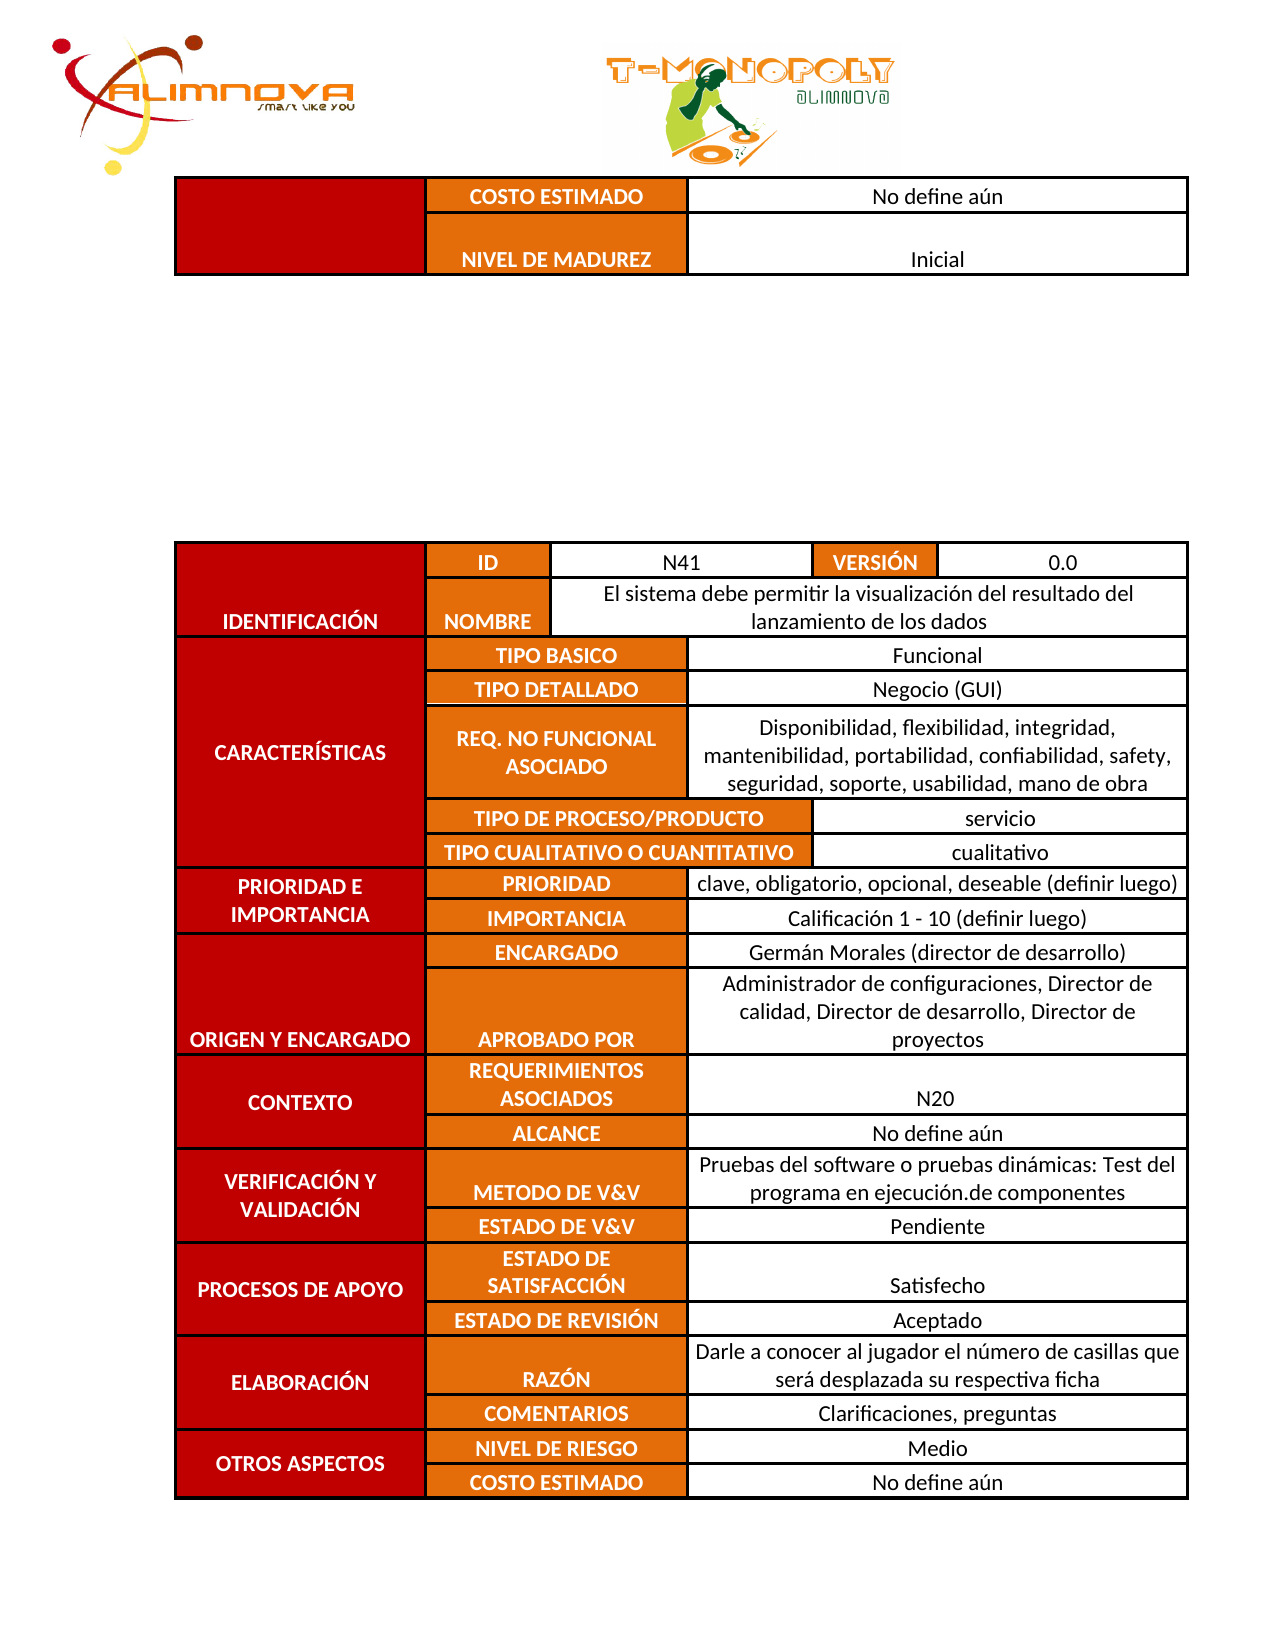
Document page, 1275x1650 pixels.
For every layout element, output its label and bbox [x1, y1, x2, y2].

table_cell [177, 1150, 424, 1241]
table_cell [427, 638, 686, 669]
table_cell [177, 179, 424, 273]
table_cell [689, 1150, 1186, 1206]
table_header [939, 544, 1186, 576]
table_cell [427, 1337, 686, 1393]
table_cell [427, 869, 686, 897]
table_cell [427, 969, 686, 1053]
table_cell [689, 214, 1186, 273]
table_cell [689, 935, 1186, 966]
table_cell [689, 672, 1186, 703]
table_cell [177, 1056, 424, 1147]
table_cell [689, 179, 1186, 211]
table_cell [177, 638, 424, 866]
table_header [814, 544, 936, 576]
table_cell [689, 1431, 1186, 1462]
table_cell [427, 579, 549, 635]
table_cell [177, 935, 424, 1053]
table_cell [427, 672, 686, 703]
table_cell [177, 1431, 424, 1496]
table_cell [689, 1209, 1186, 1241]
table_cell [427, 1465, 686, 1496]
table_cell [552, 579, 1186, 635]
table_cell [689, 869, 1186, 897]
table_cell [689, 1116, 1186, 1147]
picture [601, 43, 902, 176]
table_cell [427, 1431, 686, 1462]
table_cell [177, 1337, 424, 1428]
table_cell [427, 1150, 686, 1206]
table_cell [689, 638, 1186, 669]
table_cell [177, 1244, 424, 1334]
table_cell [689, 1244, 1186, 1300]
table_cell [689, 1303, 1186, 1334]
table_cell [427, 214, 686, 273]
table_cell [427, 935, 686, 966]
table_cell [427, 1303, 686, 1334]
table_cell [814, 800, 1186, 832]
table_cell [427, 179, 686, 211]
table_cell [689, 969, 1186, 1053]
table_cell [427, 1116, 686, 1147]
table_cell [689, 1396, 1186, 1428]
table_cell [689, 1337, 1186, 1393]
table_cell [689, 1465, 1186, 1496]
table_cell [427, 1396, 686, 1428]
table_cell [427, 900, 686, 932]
picture [48, 33, 356, 177]
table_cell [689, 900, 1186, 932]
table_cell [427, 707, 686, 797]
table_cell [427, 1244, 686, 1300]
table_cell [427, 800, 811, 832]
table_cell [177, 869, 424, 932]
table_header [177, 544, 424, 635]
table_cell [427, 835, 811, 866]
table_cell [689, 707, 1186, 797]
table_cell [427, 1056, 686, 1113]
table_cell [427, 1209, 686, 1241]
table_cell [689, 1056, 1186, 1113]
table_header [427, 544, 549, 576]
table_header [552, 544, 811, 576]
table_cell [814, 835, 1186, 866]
